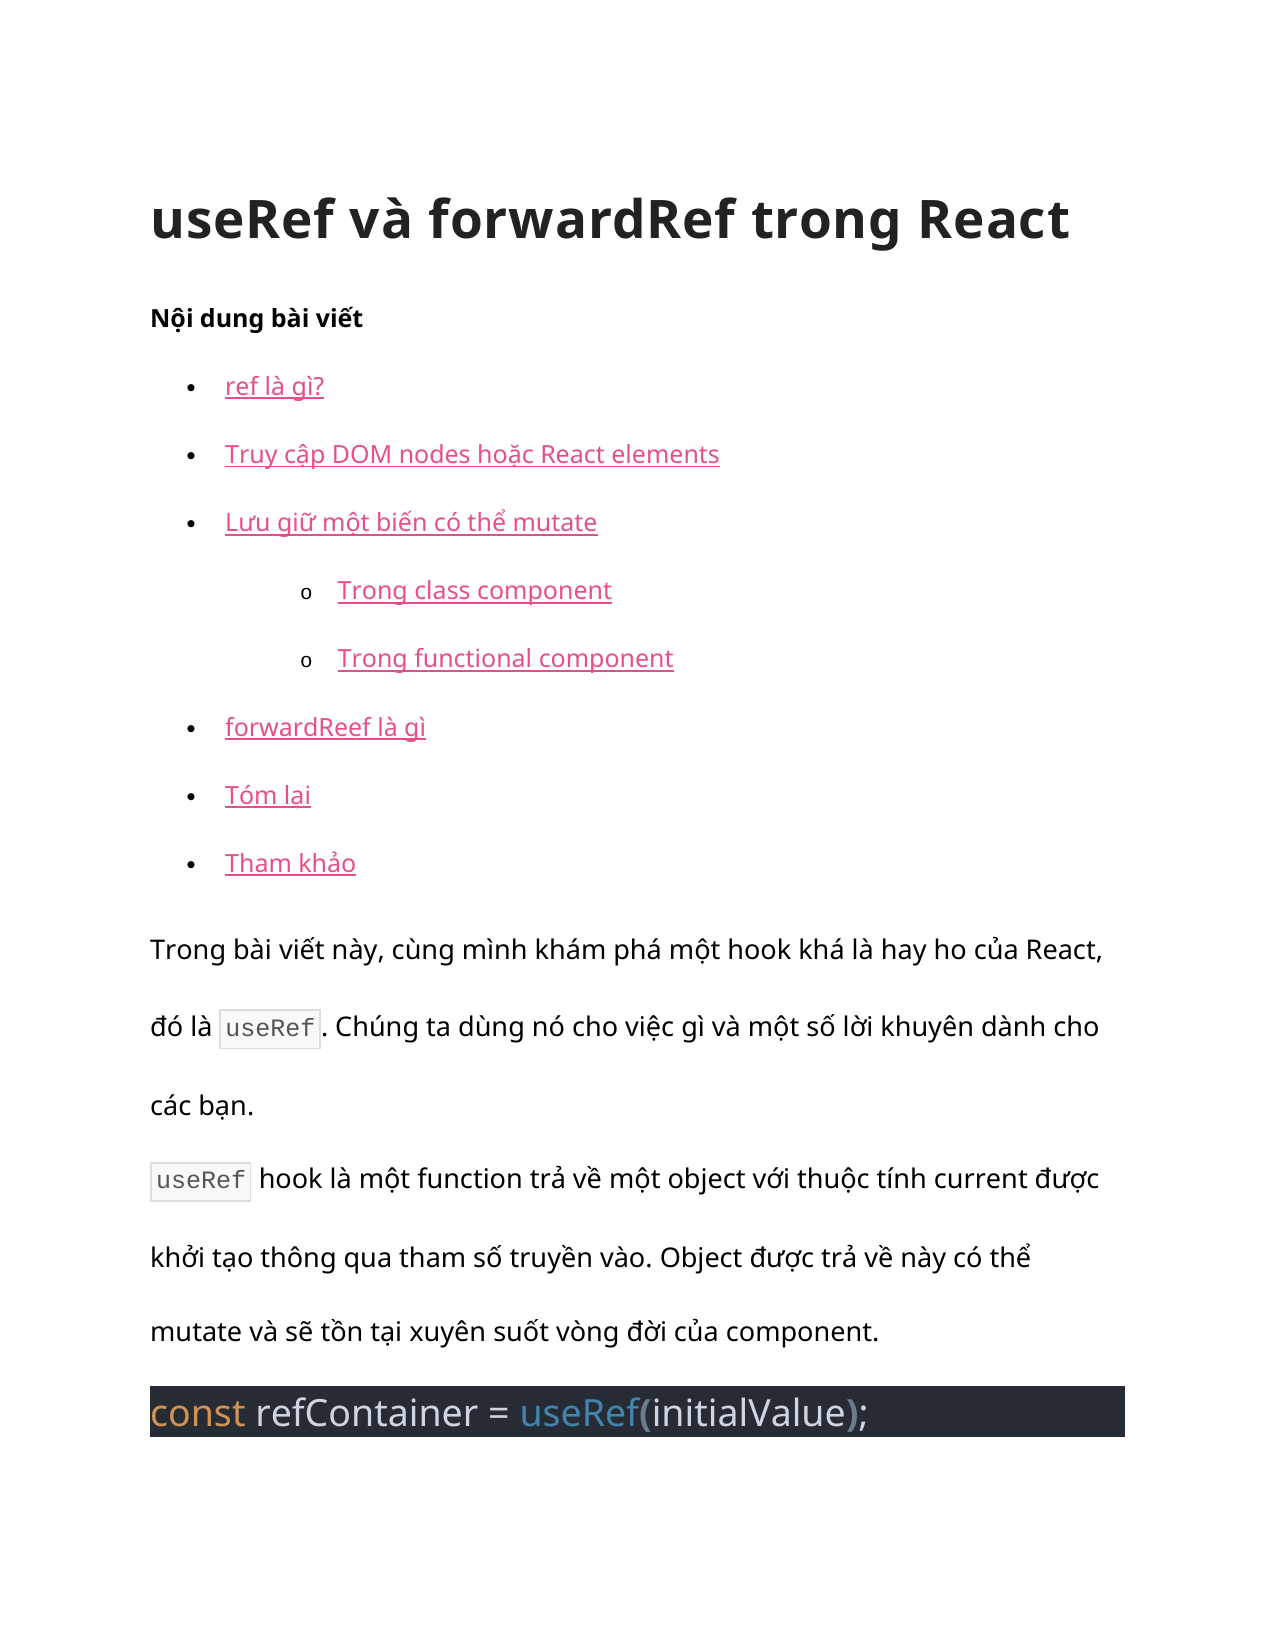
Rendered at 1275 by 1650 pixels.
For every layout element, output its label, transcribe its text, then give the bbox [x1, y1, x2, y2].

text Trong bài viết này, cùng mình khám phá một hook khá là hay ho của React, đó là useRef. Chúng ta dùng nó cho việc gì và một số lời khuyên dành cho các bạn. [150, 930, 1125, 1123]
text const refContainer = useRef(initialValue); [150, 1386, 1125, 1437]
text Nội dung bài viết [150, 301, 1125, 334]
list Truy cập DOM nodes hoặc React elements [187, 437, 1125, 471]
list Tóm lại [187, 777, 1125, 811]
list Lưu giữ một biến có thể mutate [187, 505, 1125, 539]
list ref là gì? [187, 369, 1125, 403]
text useRef hook là một function trả về một object với thuộc tính current được khởi tạo thông qua tham số truyền vào. Object được trả về này có thể mutate và sẽ tồn tại xuyên suốt vòng đời của component. [150, 1160, 1125, 1349]
list forwardReef là gì [187, 709, 1125, 743]
text useRef và forwardRef trong React [150, 181, 1125, 254]
list Trong functional component [300, 641, 1125, 675]
list Trong class component [300, 573, 1125, 607]
list Tham khảo [187, 846, 1125, 879]
